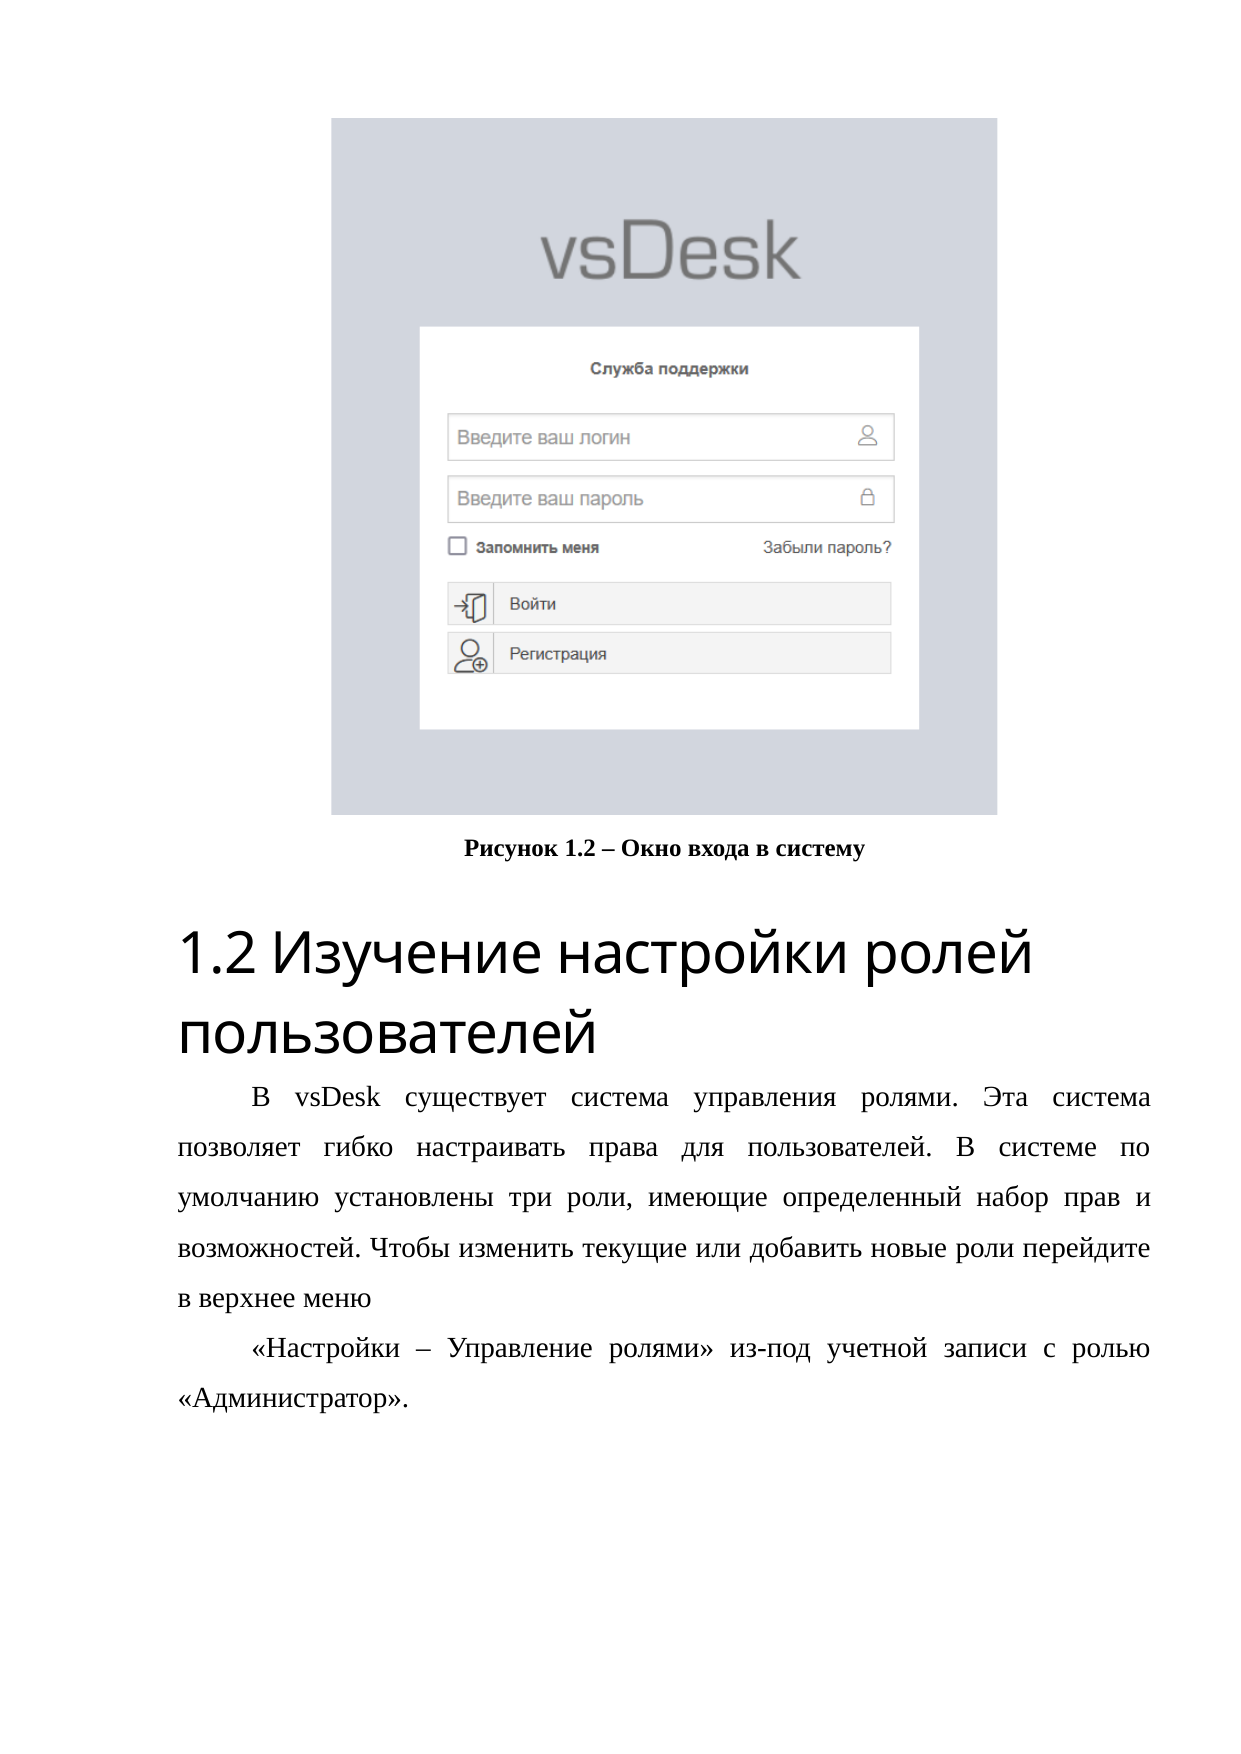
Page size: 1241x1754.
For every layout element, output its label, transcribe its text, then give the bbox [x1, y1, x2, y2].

title 1.2 Изучение настройки ролей пользователей [177, 911, 1152, 1070]
text Рисунок 1.2 – Окно входа в систему [177, 833, 1152, 862]
text В vsDesk существует система управления ролями. Эта система позволяет гибко настраивать права для пользователей. В системе по умолчанию установлены три роли, имеющие определенный набор прав и возможностей. Чтобы изменить текущие или добавить новые роли перейдите в верхнее меню [177, 1079, 1152, 1313]
picture [331, 118, 998, 815]
text «Настройки – Управление ролями» из-под учетной записи с ролью «Администратор». [177, 1330, 1152, 1414]
